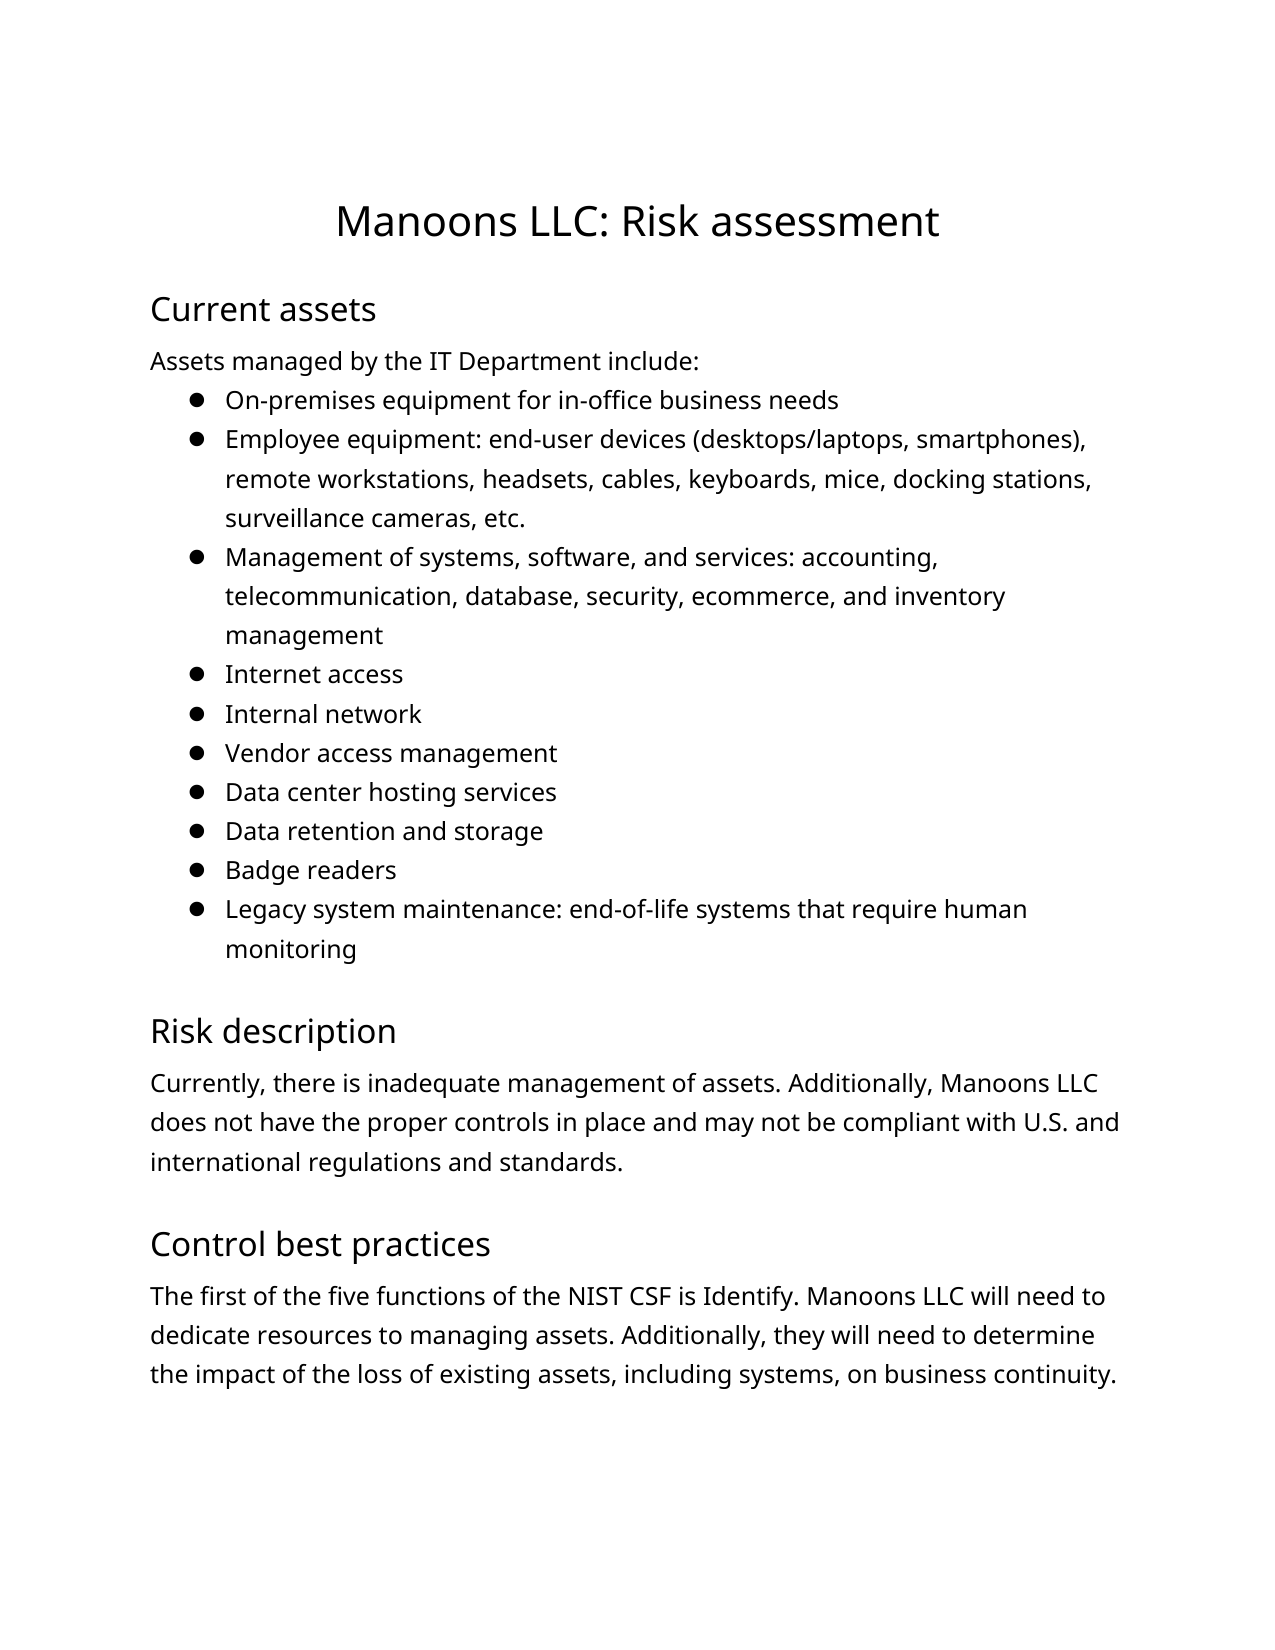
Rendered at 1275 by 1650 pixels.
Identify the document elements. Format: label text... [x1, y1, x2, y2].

list Employee equipment: end-user devices (desktops/laptops, smartphones), remote workstations, headsets, cables, keyboards, mice, docking stations, surveillance cameras, etc. [187, 422, 1125, 534]
list Vendor access management [187, 736, 1125, 769]
text Currently, there is inadequate management of assets. Additionally, Manoons LLC does not have the proper controls in place and may not be compliant with U.S. and international regulations and standards. [150, 1066, 1125, 1178]
subtitle Control best practices [150, 1221, 1125, 1266]
subtitle Current assets [150, 286, 1125, 331]
text The first of the five functions of the NIST CSF is Identify. Manoons LLC will need to dedicate resources to managing assets. Additionally, they will need to determine the impact of the loss of existing assets, including systems, on business continuity. [150, 1279, 1125, 1391]
list Management of systems, software, and services: accounting, telecommunication, database, security, ecommerce, and inventory management [187, 540, 1125, 652]
subtitle Risk description [150, 1008, 1125, 1053]
text Assets managed by the IT Department include: [150, 344, 1125, 378]
list Internal network [187, 696, 1125, 730]
list On-premises equipment for in-office business needs [187, 383, 1125, 417]
list Badge readers [187, 853, 1125, 887]
list Internet access [187, 657, 1125, 691]
subtitle Manoons LLC: Risk assessment [150, 192, 1125, 248]
list Data center hosting services [187, 775, 1125, 809]
list Legacy system maintenance: end-of-life systems that require human monitoring [187, 892, 1125, 965]
list Data retention and storage [187, 814, 1125, 848]
